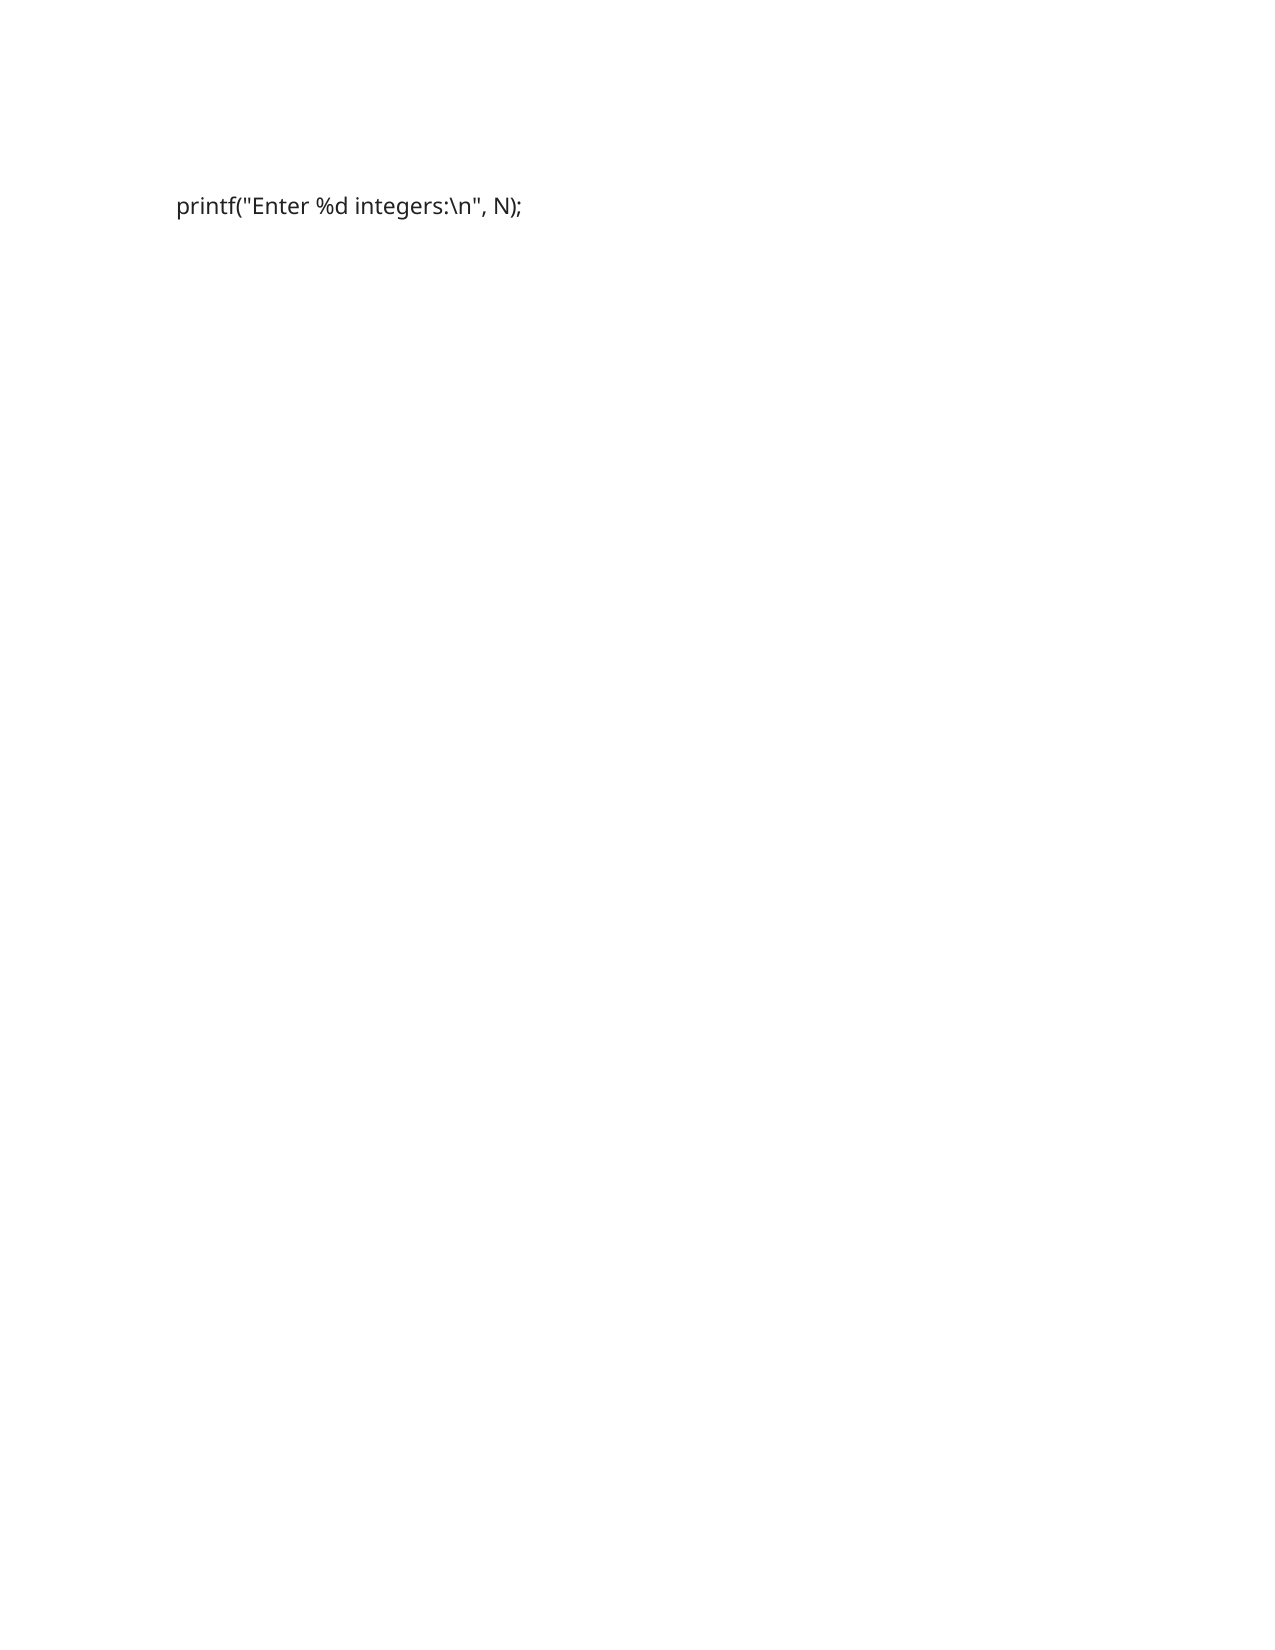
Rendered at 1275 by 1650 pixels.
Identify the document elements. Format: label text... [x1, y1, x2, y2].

text printf("Enter %d integers:\n", N); [176, 189, 1239, 221]
